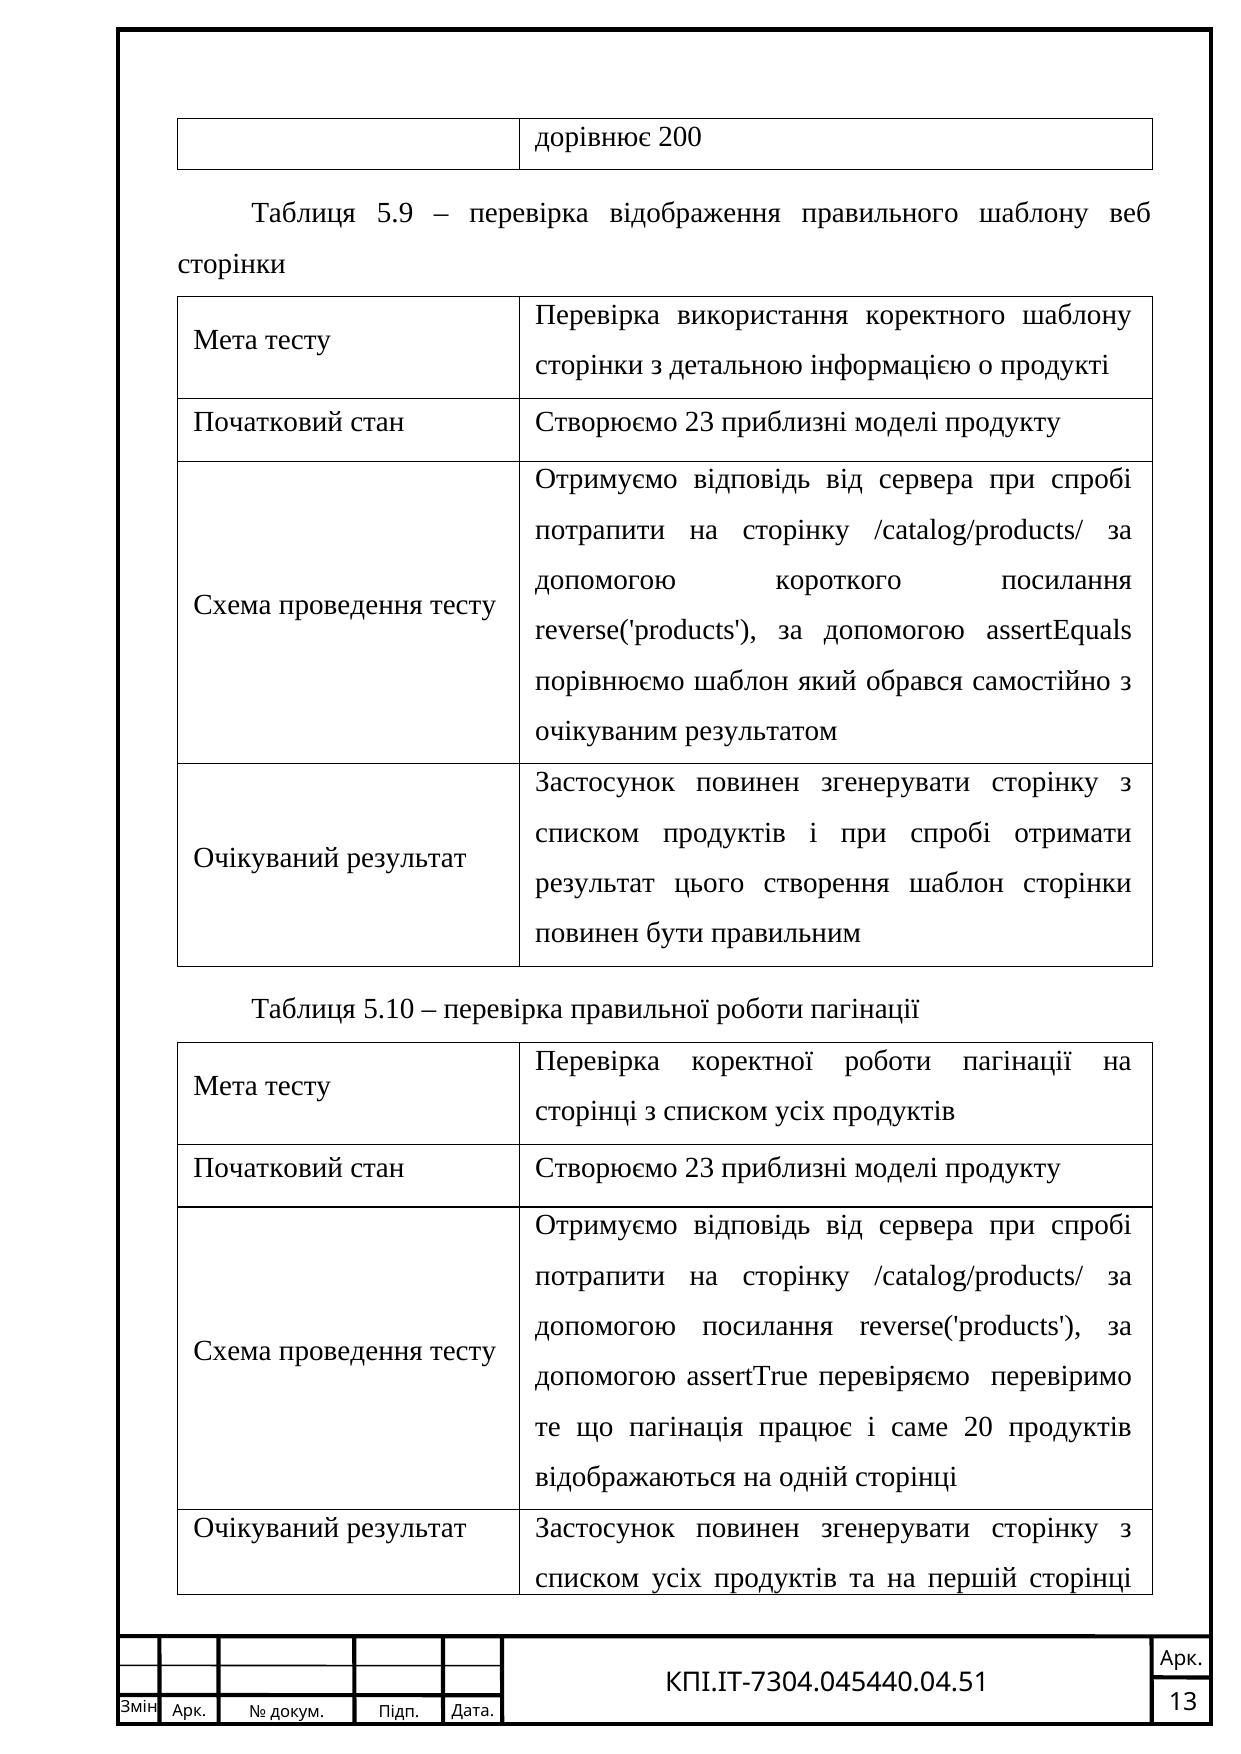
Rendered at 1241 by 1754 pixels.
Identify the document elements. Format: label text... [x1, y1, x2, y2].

table_cell Отримуємо відповідь від сервера при спробі потрапити на сторінку /catalog/products/ за допомогою посилання reverse('products'), за допомогою assertTrue перевіряємо перевіримо те що пагінація працює і саме 20 продуктів відображаються на одній сторінці [520, 1208, 1152, 1509]
table_cell Створюємо 23 приблизні моделі продукту [520, 399, 1152, 461]
table_header Перевірка коректної роботи пагінації на сторінці з списком усіх продуктів [520, 1043, 1152, 1143]
table_header Мета тесту [178, 297, 519, 398]
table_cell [520, 119, 1152, 169]
table_cell Початковий стан [178, 399, 519, 461]
table_cell Схема проведення тесту [178, 462, 519, 763]
table_header Перевірка використання коректного шаблону сторінки з детальною інформацією о продукті [520, 297, 1152, 398]
table_cell Отримуємо відповідь від сервера при спробі потрапити на сторінку /catalog/products/ за допомогою короткого посилання reverse('products'), за допомогою assertEquals порівнюємо шаблон який обрався самостійно з очікуваним результатом [520, 462, 1152, 763]
table_cell Створюємо 23 приблизні моделі продукту [520, 1145, 1152, 1206]
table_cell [520, 1510, 1152, 1594]
text Таблиця 5.9 – перевірка відображення правильного шаблону веб сторінки [177, 195, 1152, 279]
table_header Мета тесту [178, 1043, 519, 1143]
text Таблиця 5.10 – перевірка правильної роботи пагінації [177, 992, 1152, 1025]
table_cell Застосунок повинен згенерувати сторінку з списком продуктів і при спробі отримати результат цього створення шаблон сторінки повинен бути правильним [520, 764, 1152, 966]
table_cell Схема проведення тесту [178, 1208, 519, 1509]
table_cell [178, 119, 519, 169]
table_cell Очікуваний результат [178, 764, 519, 966]
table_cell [178, 1510, 519, 1594]
table_cell Початковий стан [178, 1145, 519, 1206]
